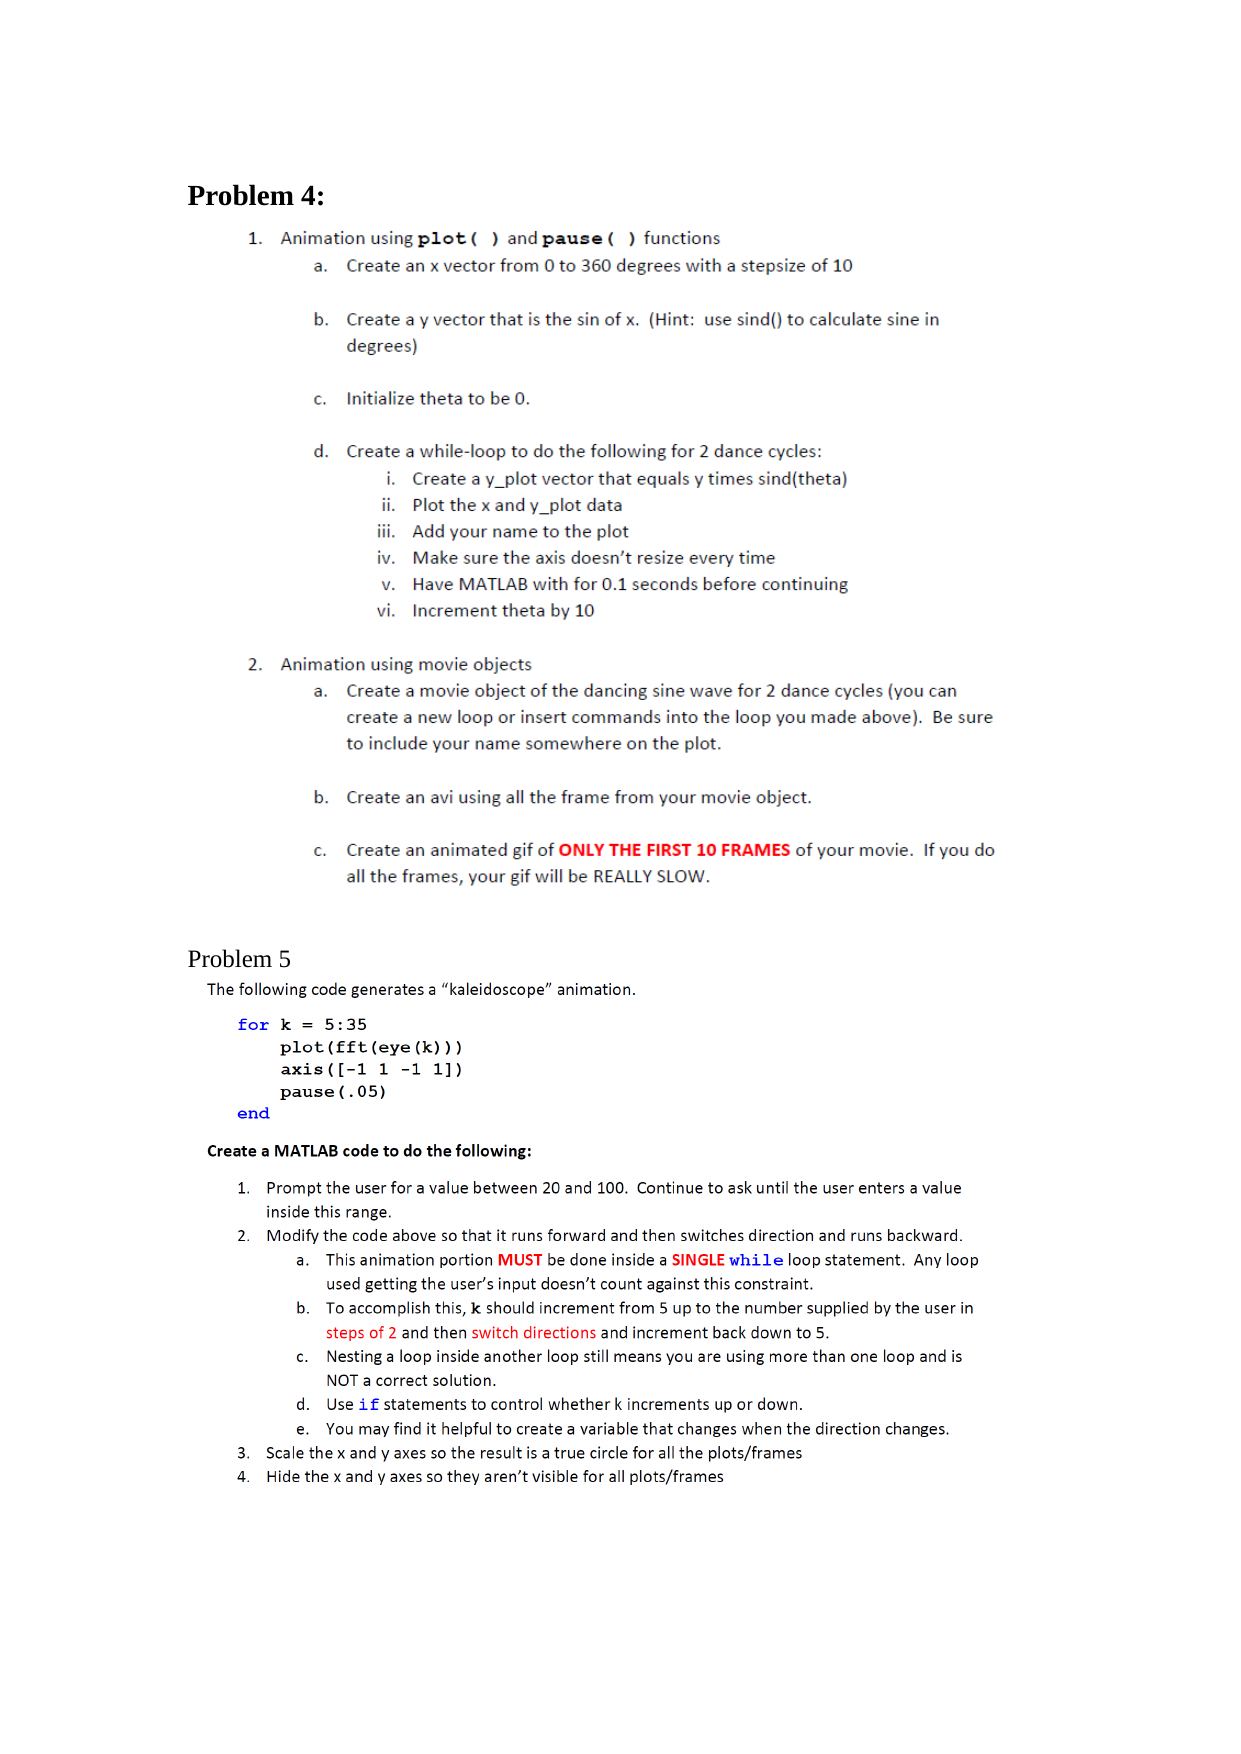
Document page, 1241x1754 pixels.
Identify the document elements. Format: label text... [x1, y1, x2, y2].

picture [187, 974, 1053, 1499]
text Problem 4: [187, 162, 1053, 227]
picture [187, 227, 1053, 912]
text Problem 5 [187, 942, 1053, 974]
